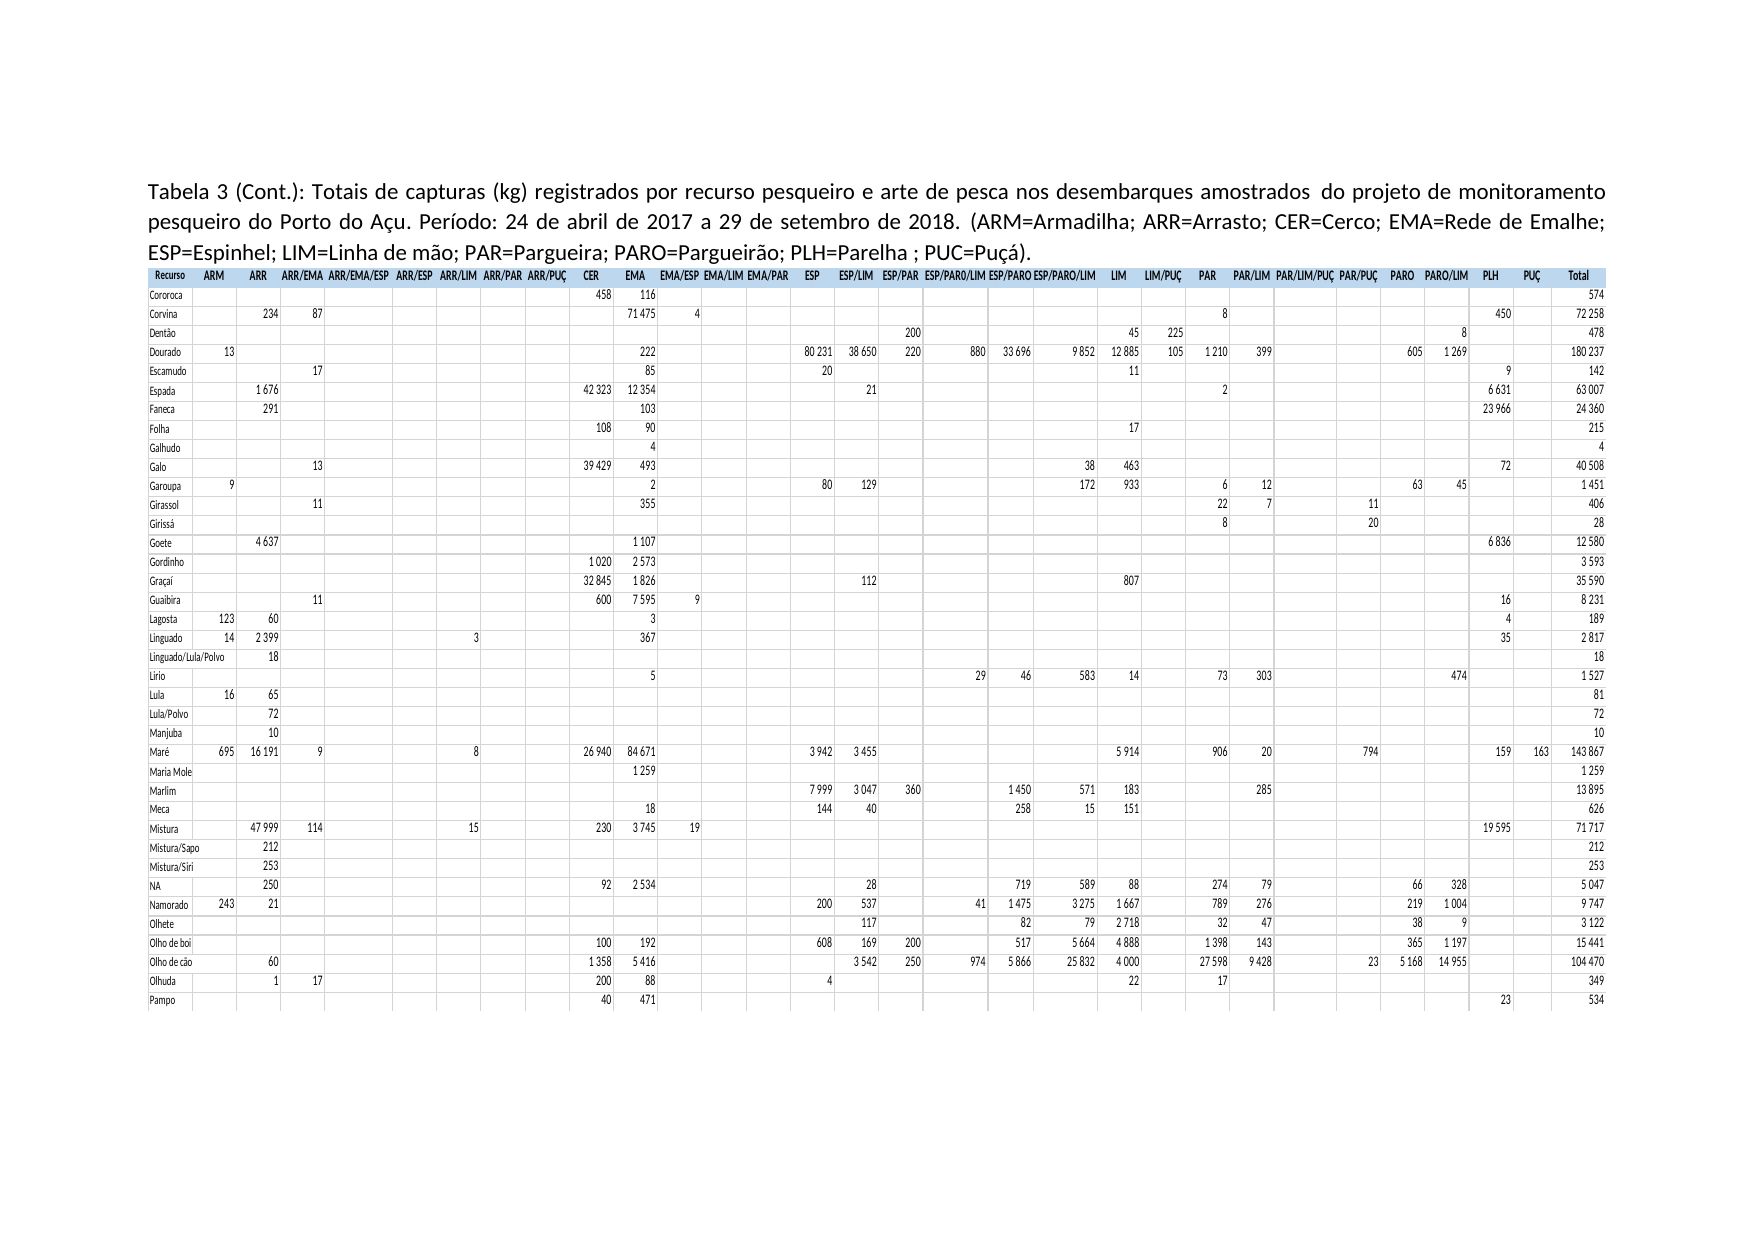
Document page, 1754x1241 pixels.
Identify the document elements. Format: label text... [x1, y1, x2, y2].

text Tabela 3 (Cont.): Totais de capturas (kg) registrados por recurso pesqueiro e arte de pesca nos desembarques amostrados do projeto de monitoramento pesqueiro do Porto do Açu. Período: 24 de abril de 2017 a 29 de setembro de 2018. (ARM=Armadilha; ARR=Arrasto; CER=Cerco; EMA=Rede de Emalhe; ESP=Espinhel; LIM=Linha de mão; PAR=Pargueira; PARO=Pargueirão; PLH=Parelha ; PUC=Puçá). [148, 177, 1606, 266]
